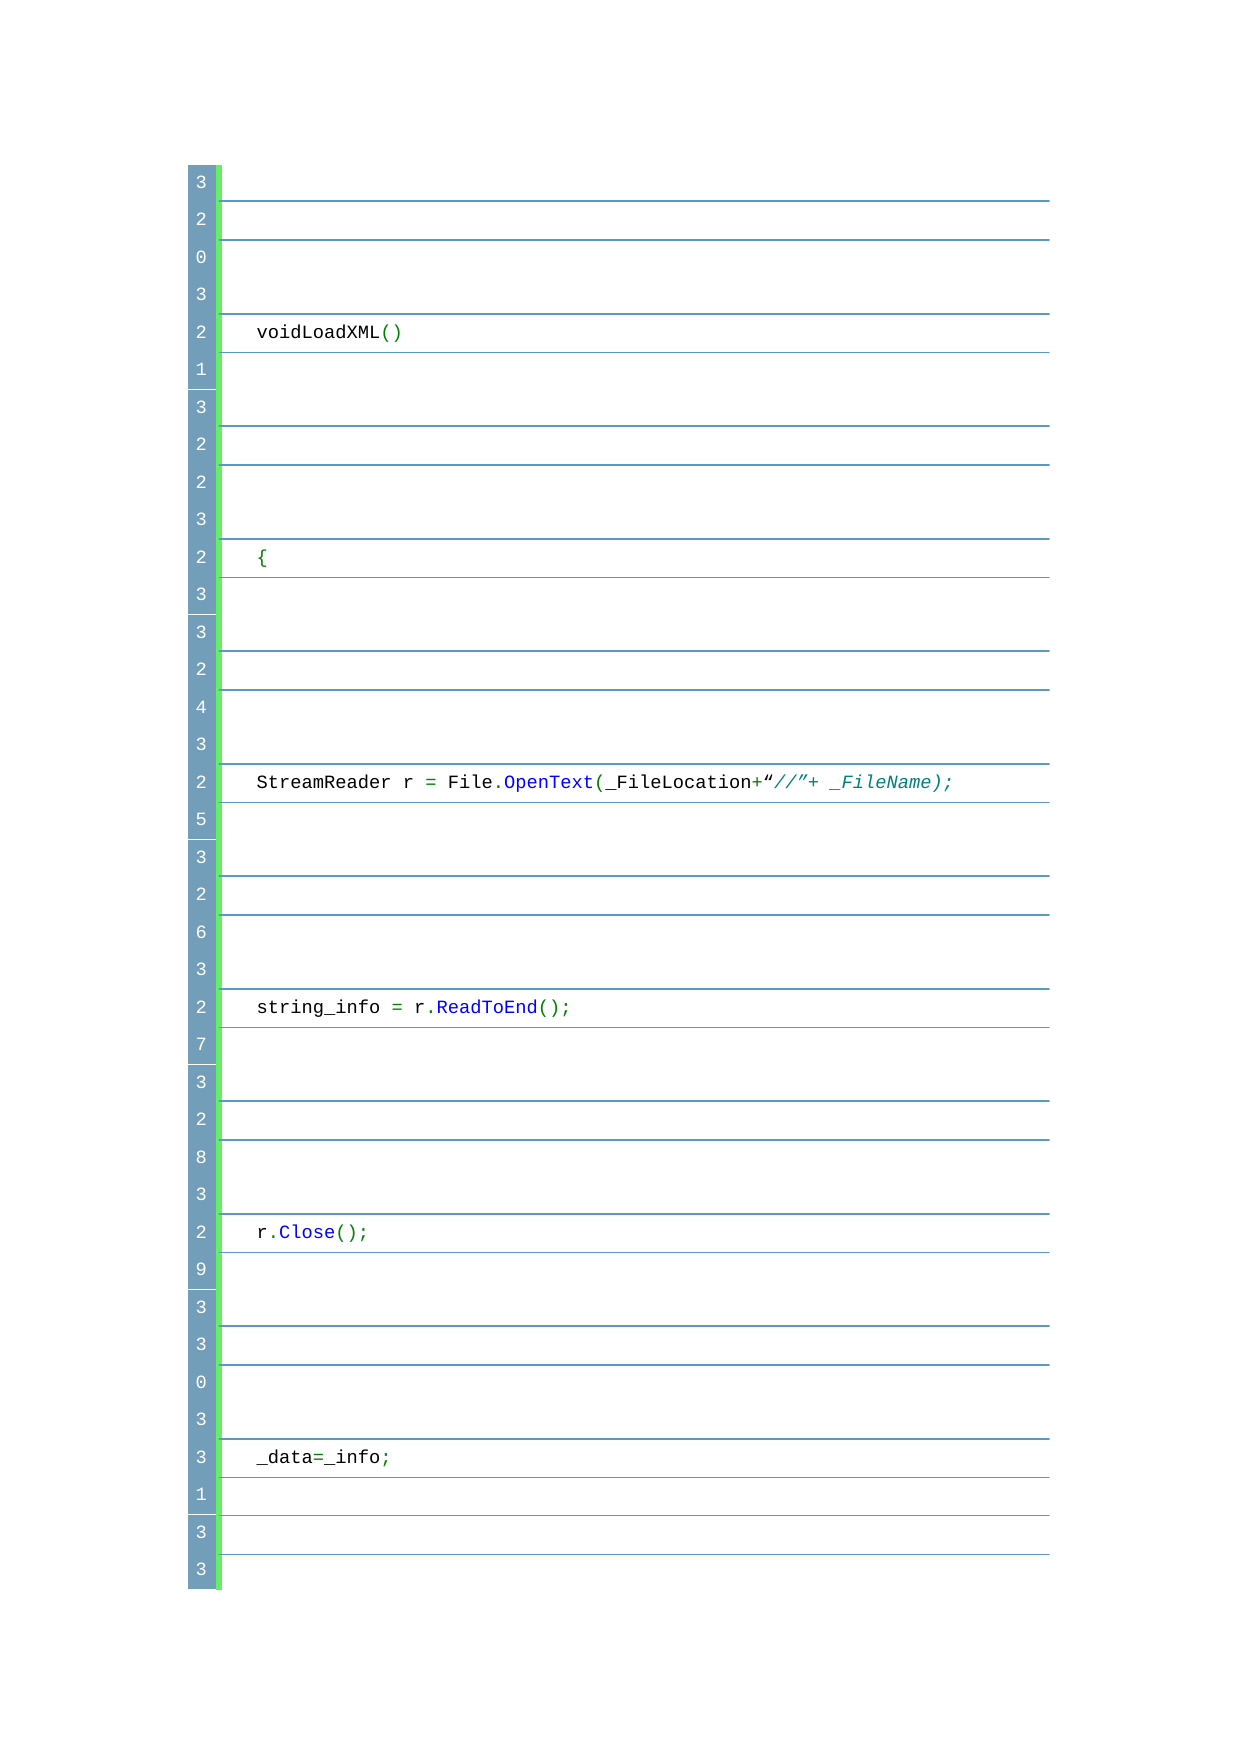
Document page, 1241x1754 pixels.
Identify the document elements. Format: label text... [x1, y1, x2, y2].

table_cell 320 [188, 165, 216, 277]
table_cell 323 [188, 502, 216, 614]
table_cell 322 [188, 390, 216, 502]
table_cell r.Close(); [222, 1177, 1053, 1289]
table_cell 321 [188, 277, 216, 389]
table_cell [222, 1290, 1053, 1402]
table_cell 326 [188, 840, 216, 952]
table_cell 328 [188, 1065, 216, 1177]
table_cell 331 [188, 1402, 216, 1514]
table_cell string_info = r.ReadToEnd(); [222, 952, 1053, 1064]
table_cell 329 [188, 1177, 216, 1289]
table_cell [222, 840, 1053, 952]
table_cell [222, 615, 1053, 727]
table_cell [222, 165, 1053, 277]
table_cell voidLoadXML() [222, 277, 1053, 389]
table_cell 332 [188, 1515, 216, 1589]
table_cell _data=_info; [222, 1402, 1053, 1514]
table_cell [222, 1065, 1053, 1177]
table_cell [222, 1515, 1053, 1589]
table_cell { [222, 502, 1053, 614]
table_cell StreamReader r = File.OpenText(_FileLocation+“//”+ _FileName); [222, 727, 1053, 839]
table_cell 325 [188, 727, 216, 839]
table_cell [222, 390, 1053, 502]
table_cell 330 [188, 1290, 216, 1402]
table_cell 327 [188, 952, 216, 1064]
table_cell 324 [188, 615, 216, 727]
